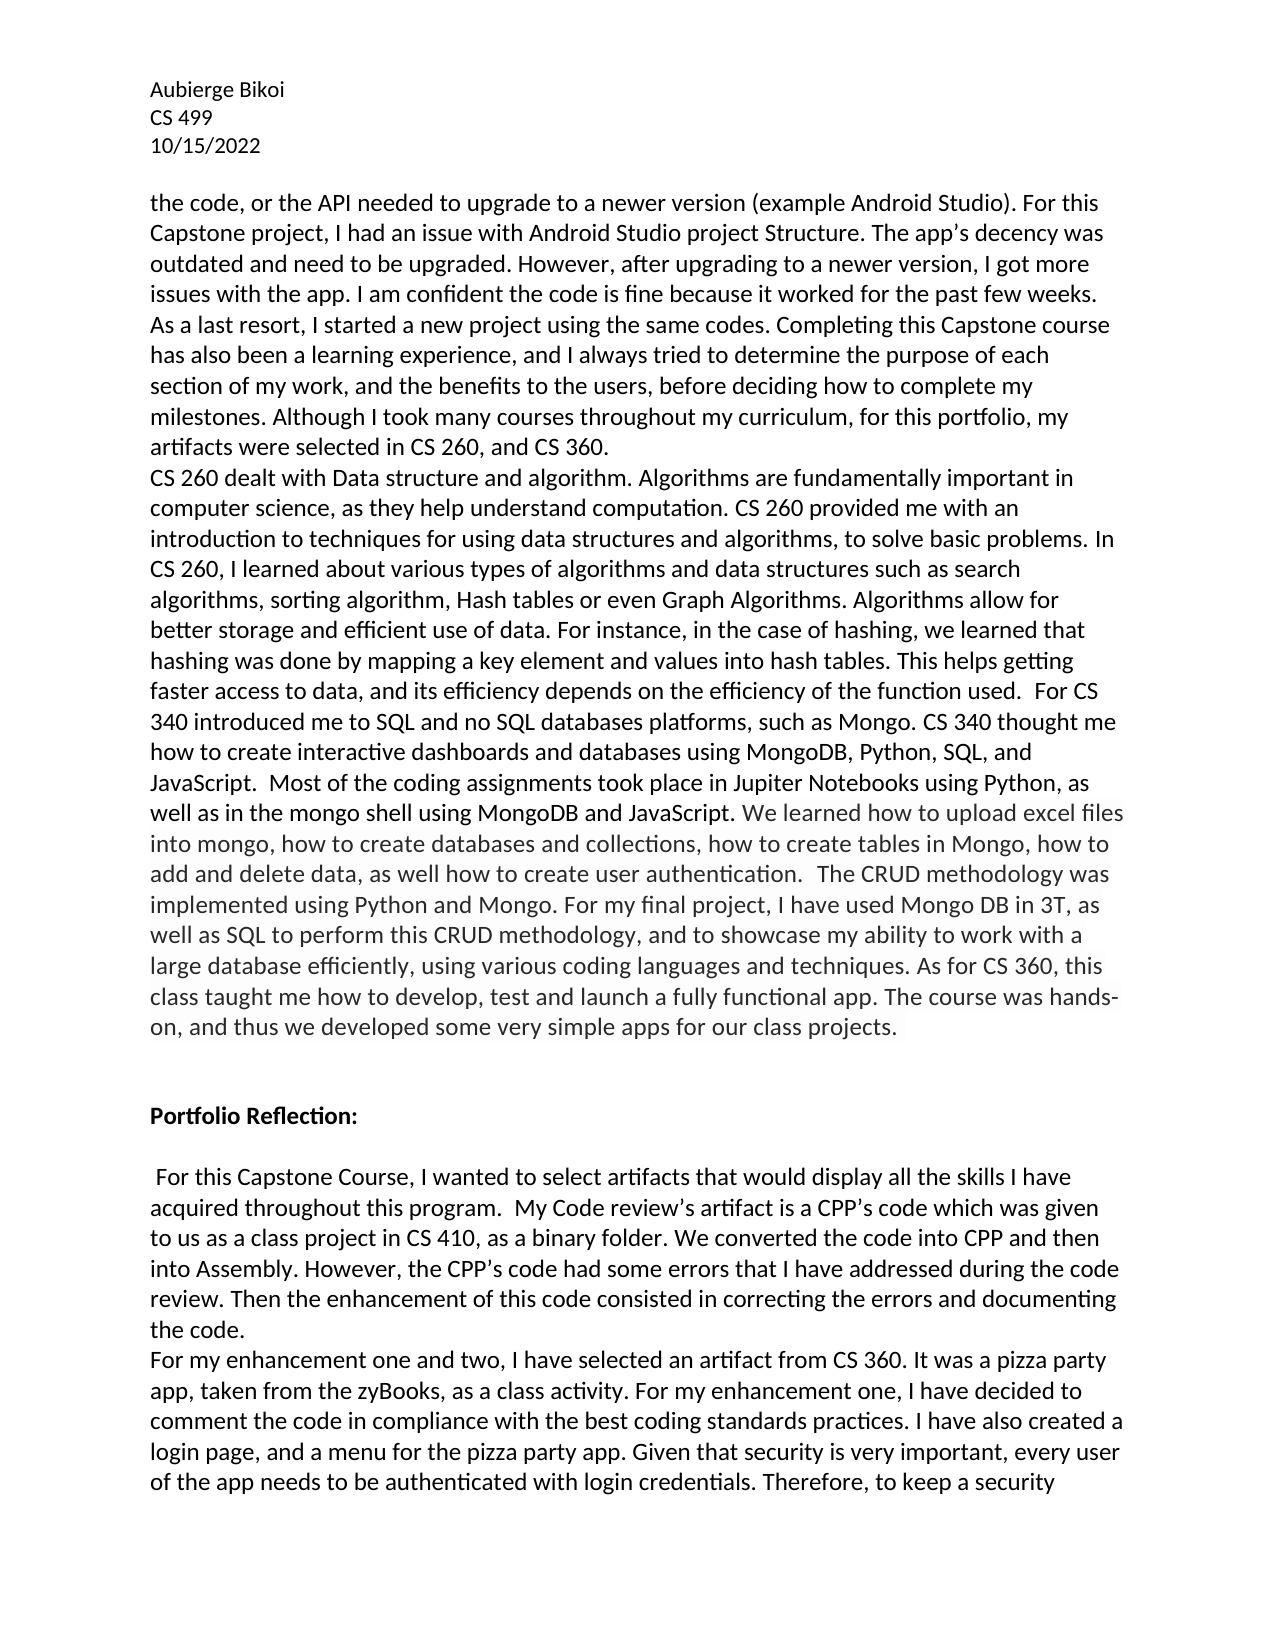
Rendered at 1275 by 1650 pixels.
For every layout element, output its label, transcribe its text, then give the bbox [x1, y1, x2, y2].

text Portfolio Reflection: [150, 1100, 1125, 1131]
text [150, 1344, 1125, 1497]
text CS 260 dealt with Data structure and algorithm. Algorithms are fundamentally important in computer science, as they help understand computation. CS 260 provided me with an introduction to techniques for using data structures and algorithms, to solve basic problems. In CS 260, I learned about various types of algorithms and data structures such as search algorithms, sorting algorithm, Hash tables or even Graph Algorithms. Algorithms allow for better storage and efficient use of data. For instance, in the case of hashing, we learned that hashing was done by mapping a key element and values into hash tables. This helps getting faster access to data, and its efficiency depends on the efficiency of the function used. For CS 340 introduced me to SQL and no SQL databases platforms, such as Mongo. CS 340 thought me how to create interactive dashboards and databases using MongoDB, Python, SQL, and JavaScript. Most of the coding assignments took place in Jupiter Notebooks using Python, as well as in the mongo shell using MongoDB and JavaScript. We learned how to upload excel files into mongo, how to create databases and collections, how to create tables in Mongo, how to add and delete data, as well how to create user authentication. The CRUD methodology was implemented using Python and Mongo. For my final project, I have used Mongo DB in 3T, as well as SQL to perform this CRUD methodology, and to showcase my ability to work with a large database efficiently, using various coding languages and techniques. As for CS 360, this class taught me how to develop, test and launch a fully functional app. The course was hands-on, and thus we developed some very simple apps for our class projects. [150, 462, 1125, 1042]
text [150, 187, 1125, 462]
text For this Capstone Course, I wanted to select artifacts that would display all the skills I have acquired throughout this program. My Code review’s artifact is a CPP’s code which was given to us as a class project in CS 410, as a binary folder. We converted the code into CPP and then into Assembly. However, the CPP’s code had some errors that I have addressed during the code review. Then the enhancement of this code consisted in correcting the errors and documenting the code. [150, 1161, 1125, 1344]
